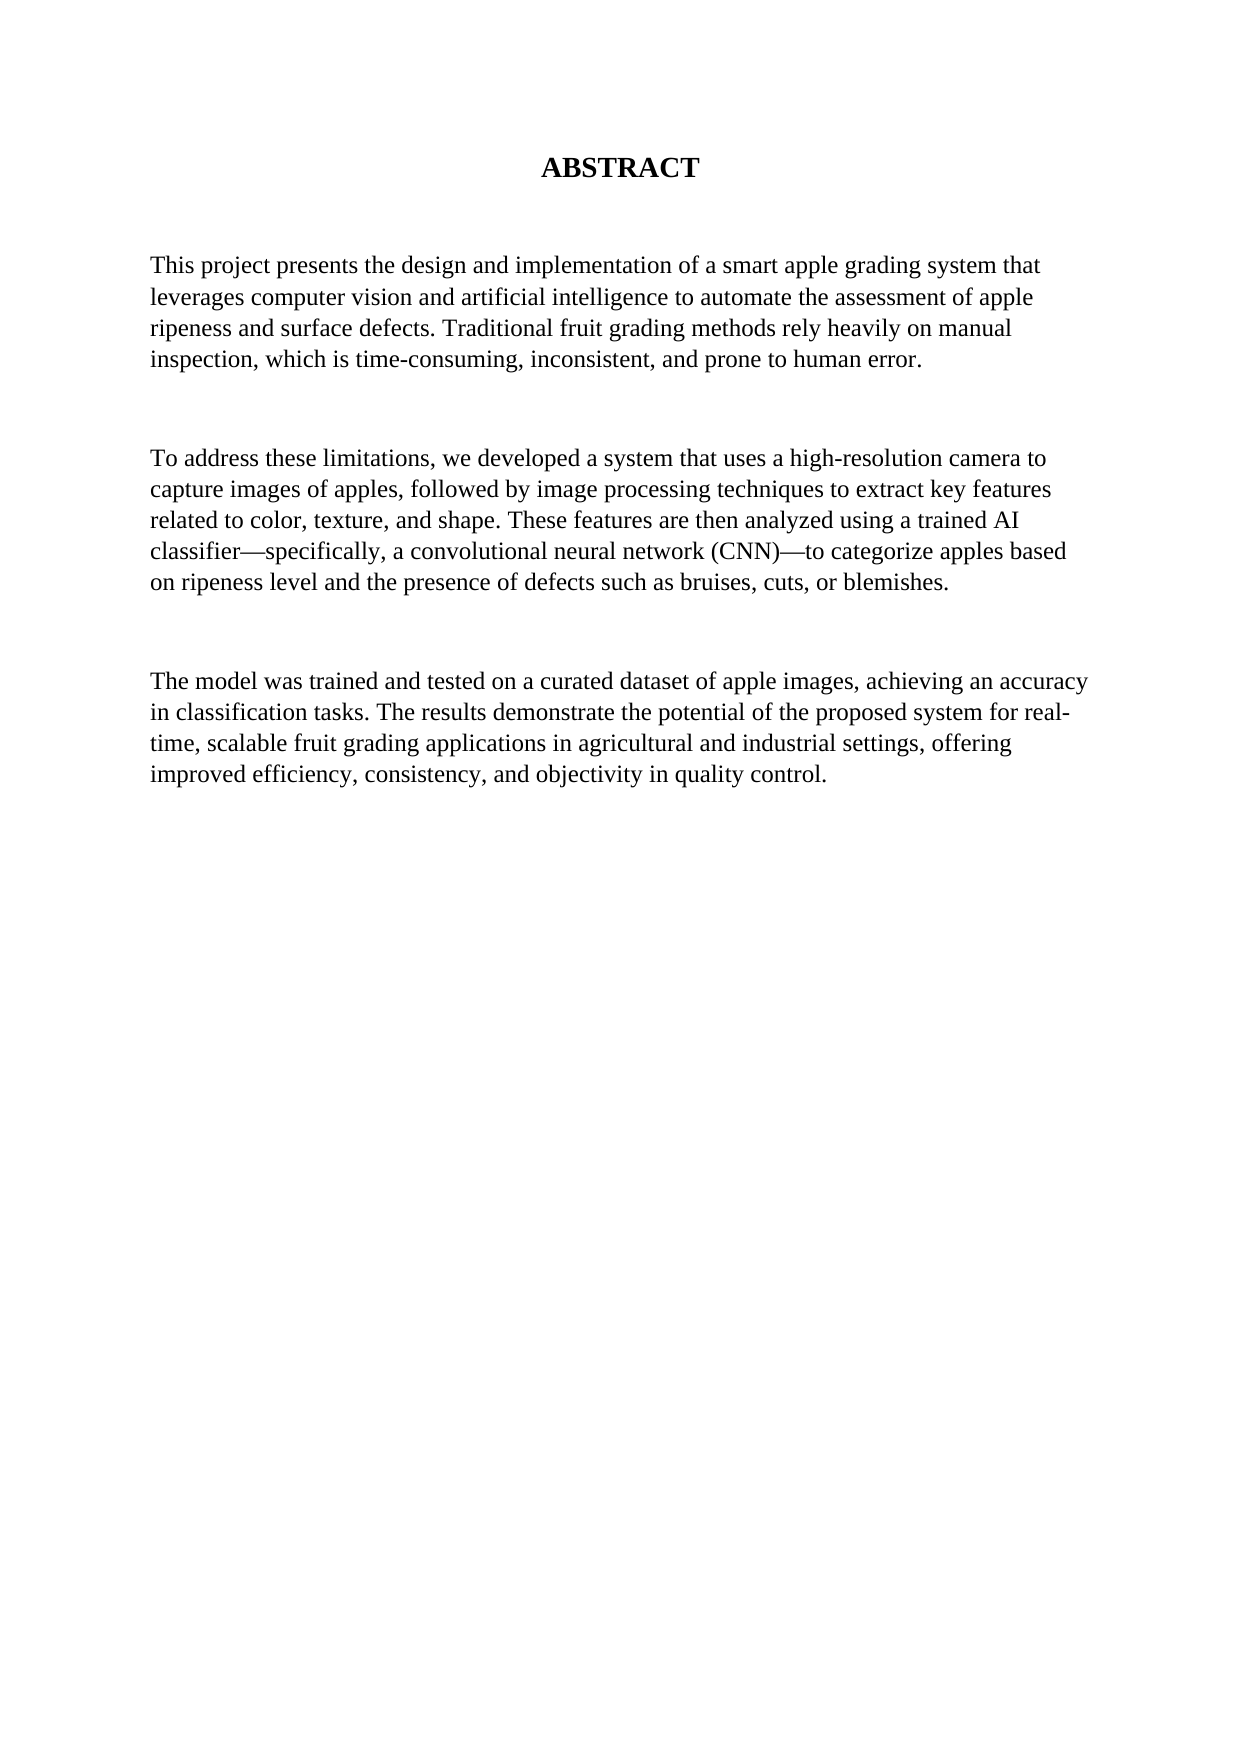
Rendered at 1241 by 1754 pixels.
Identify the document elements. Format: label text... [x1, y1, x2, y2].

text The model was trained and tested on a curated dataset of apple images, achieving an accuracy in classification tasks. The results demonstrate the potential of the proposed system for real-time, scalable fruit grading applications in agricultural and industrial settings, offering improved efficiency, consistency, and objectivity in quality control. [150, 666, 1090, 788]
text ABSTRACT [150, 150, 1090, 183]
text This project presents the design and implementation of a smart apple grading system that leverages computer vision and artificial intelligence to automate the assessment of apple ripeness and surface defects. Traditional fruit grading methods rely heavily on manual inspection, which is time-consuming, inconsistent, and prone to human error. [150, 251, 1090, 372]
text To address these limitations, we developed a system that uses a high-resolution camera to capture images of apples, followed by image processing techniques to extract key features related to color, texture, and shape. These features are then analyzed using a trained AI classifier—specifically, a convolutional neural network (CNN)—to categorize apples based on ripeness level and the presence of defects such as bruises, cuts, or blemishes. [150, 443, 1090, 596]
